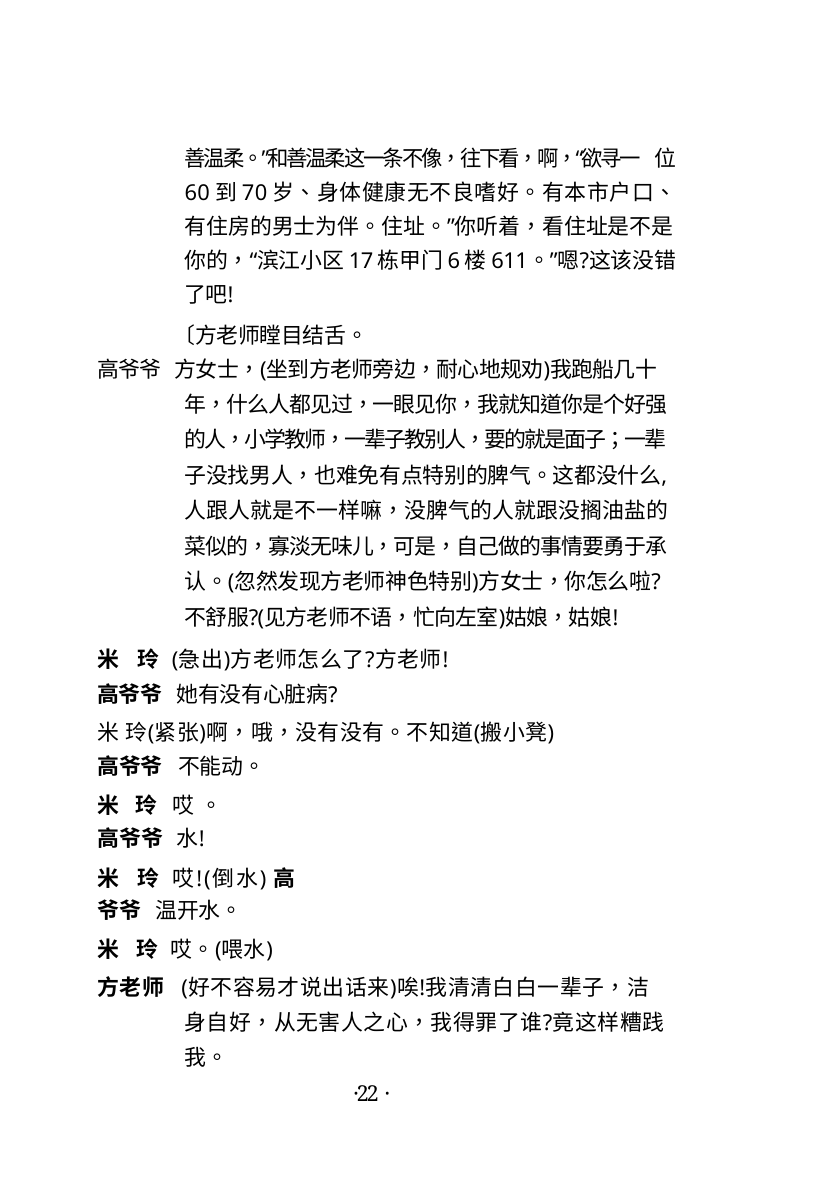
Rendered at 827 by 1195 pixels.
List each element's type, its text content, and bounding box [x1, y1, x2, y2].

text 方老师 (好不容易才说出话来)唉!我清清白白一辈子，洁 身自好，从无害人之心，我得罪了谁?竟这样糟践 我。 [97, 972, 669, 1072]
text 米 玲 哎。(喂水) [97, 935, 703, 963]
text 高爷爷 方女士，(坐到方老师旁边，耐心地规劝)我跑船几十 年，什么人都见过，一眼见你，我就知道你是个好强 的人，小学教师，一辈子教别人，要的就是面子；一辈 子没找男人，也难免有点特别的脾气。这都没什么, 人跟人就是不一样嘛，没脾气的人就跟没搁油盐的 菜似的，寡淡无味儿，可是，自己做的事情要勇于承 认。(忽然发现方老师神色特别)方女士，你怎么啦? 不舒服?(见方老师不语，忙向左室)姑娘，姑娘! [97, 353, 672, 631]
text 米 玲(紧张)啊，哦，没有没有。不知道(搬小凳) 高爷爷 不能动。 [97, 717, 578, 780]
text 米 玲 哎 。 高爷爷 水! [97, 790, 227, 853]
text 善温柔。”和善温柔这一条不像，往下看，啊，“欲寻一 位60到70岁、身体健康无不良嗜好。有本市户口、 有住房的男士为伴。住址。”你听着，看住址是不是 你的，“滨江小区17栋甲门6楼611。”嗯?这该没错 了吧! [184, 142, 676, 309]
text 米 玲 哎!(倒水) 高爷爷 温开水。 [97, 863, 298, 925]
text 〔方老师瞠目结舌。 [173, 321, 703, 349]
text 米 玲 (急出)方老师怎么了?方老师! 高爷爷 她有没有心脏病? [97, 644, 475, 708]
